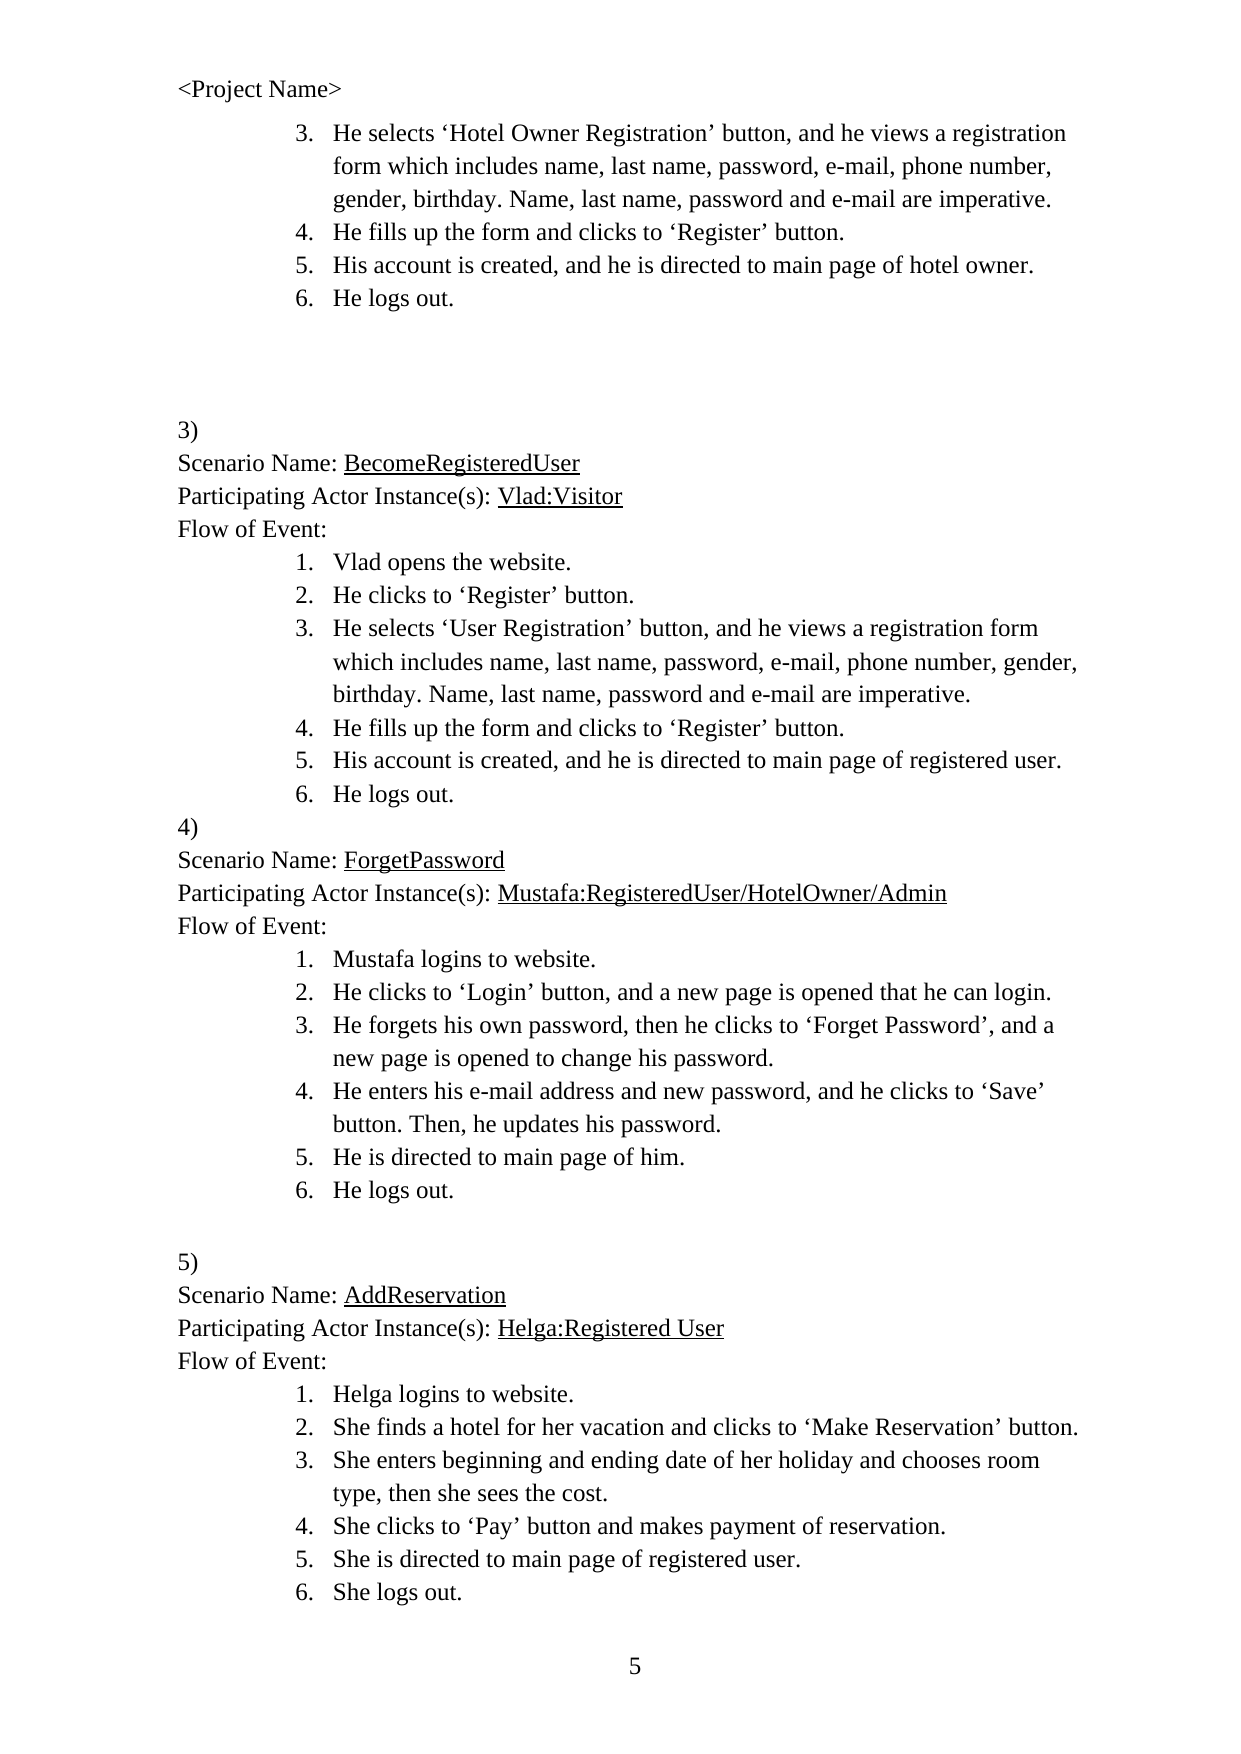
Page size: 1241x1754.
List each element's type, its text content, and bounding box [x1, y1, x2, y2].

list He fills up the form and clicks to ‘Register’ button. [295, 217, 1093, 246]
list He clicks to ‘Login’ button, and a new page is opened that he can login. [295, 977, 1093, 1006]
list She logs out. [295, 1577, 1093, 1606]
list He logs out. [295, 1175, 1093, 1204]
list She finds a hotel for her vacation and clicks to ‘Make Reservation’ button. [295, 1412, 1093, 1441]
list He clicks to ‘Register’ button. [295, 581, 1093, 609]
list His account is created, and he is directed to main page of hotel owner. [295, 250, 1093, 279]
list She is directed to main page of registered user. [295, 1544, 1093, 1573]
list He logs out. [295, 283, 1093, 312]
list She enters beginning and ending date of her holiday and chooses room type, then she sees the cost. [295, 1445, 1093, 1507]
list He forgets his own password, then he clicks to ‘Forget Password’, and a new page is opened to change his password. [295, 1010, 1093, 1072]
text Participating Actor Instance(s): Vlad:Visitor [148, 481, 1093, 510]
list Mustafa logins to website. [295, 944, 1093, 972]
list He logs out. [295, 779, 1093, 807]
list She clicks to ‘Pay’ button and makes payment of reservation. [295, 1511, 1093, 1540]
list He fills up the form and clicks to ‘Register’ button. [295, 713, 1093, 741]
text Scenario Name: ForgetPassword [148, 845, 1093, 873]
text Participating Actor Instance(s): Mustafa:RegisteredUser/HotelOwner/Admin [148, 878, 1093, 906]
text 4) [148, 812, 1093, 840]
text Scenario Name: AddReservation [148, 1280, 1093, 1309]
text 5) [148, 1247, 1093, 1276]
list He selects ‘User Registration’ button, and he views a registration form which includes name, last name, password, e-mail, phone number, gender, birthday. Name, last name, password and e-mail are imperative. [295, 613, 1093, 708]
list He selects ‘Hotel Owner Registration’ button, and he views a registration form which includes name, last name, password, e-mail, phone number, gender, birthday. Name, last name, password and e-mail are imperative. [295, 118, 1093, 213]
text Flow of Event: [148, 1346, 1093, 1375]
list He enters his e-mail address and new password, and he clicks to ‘Save’ button. Then, he updates his password. [295, 1076, 1093, 1138]
list He is directed to main page of him. [295, 1142, 1093, 1171]
list Helga logins to website. [295, 1379, 1093, 1408]
list Vlad opens the website. [295, 547, 1093, 576]
text Scenario Name: BecomeRegisteredUser [148, 448, 1093, 477]
text Flow of Event: [148, 514, 1093, 543]
list His account is created, and he is directed to main page of registered user. [295, 746, 1093, 774]
text 3) [148, 415, 1093, 444]
text Flow of Event: [148, 911, 1093, 939]
text Participating Actor Instance(s): Helga:Registered User [148, 1313, 1093, 1342]
